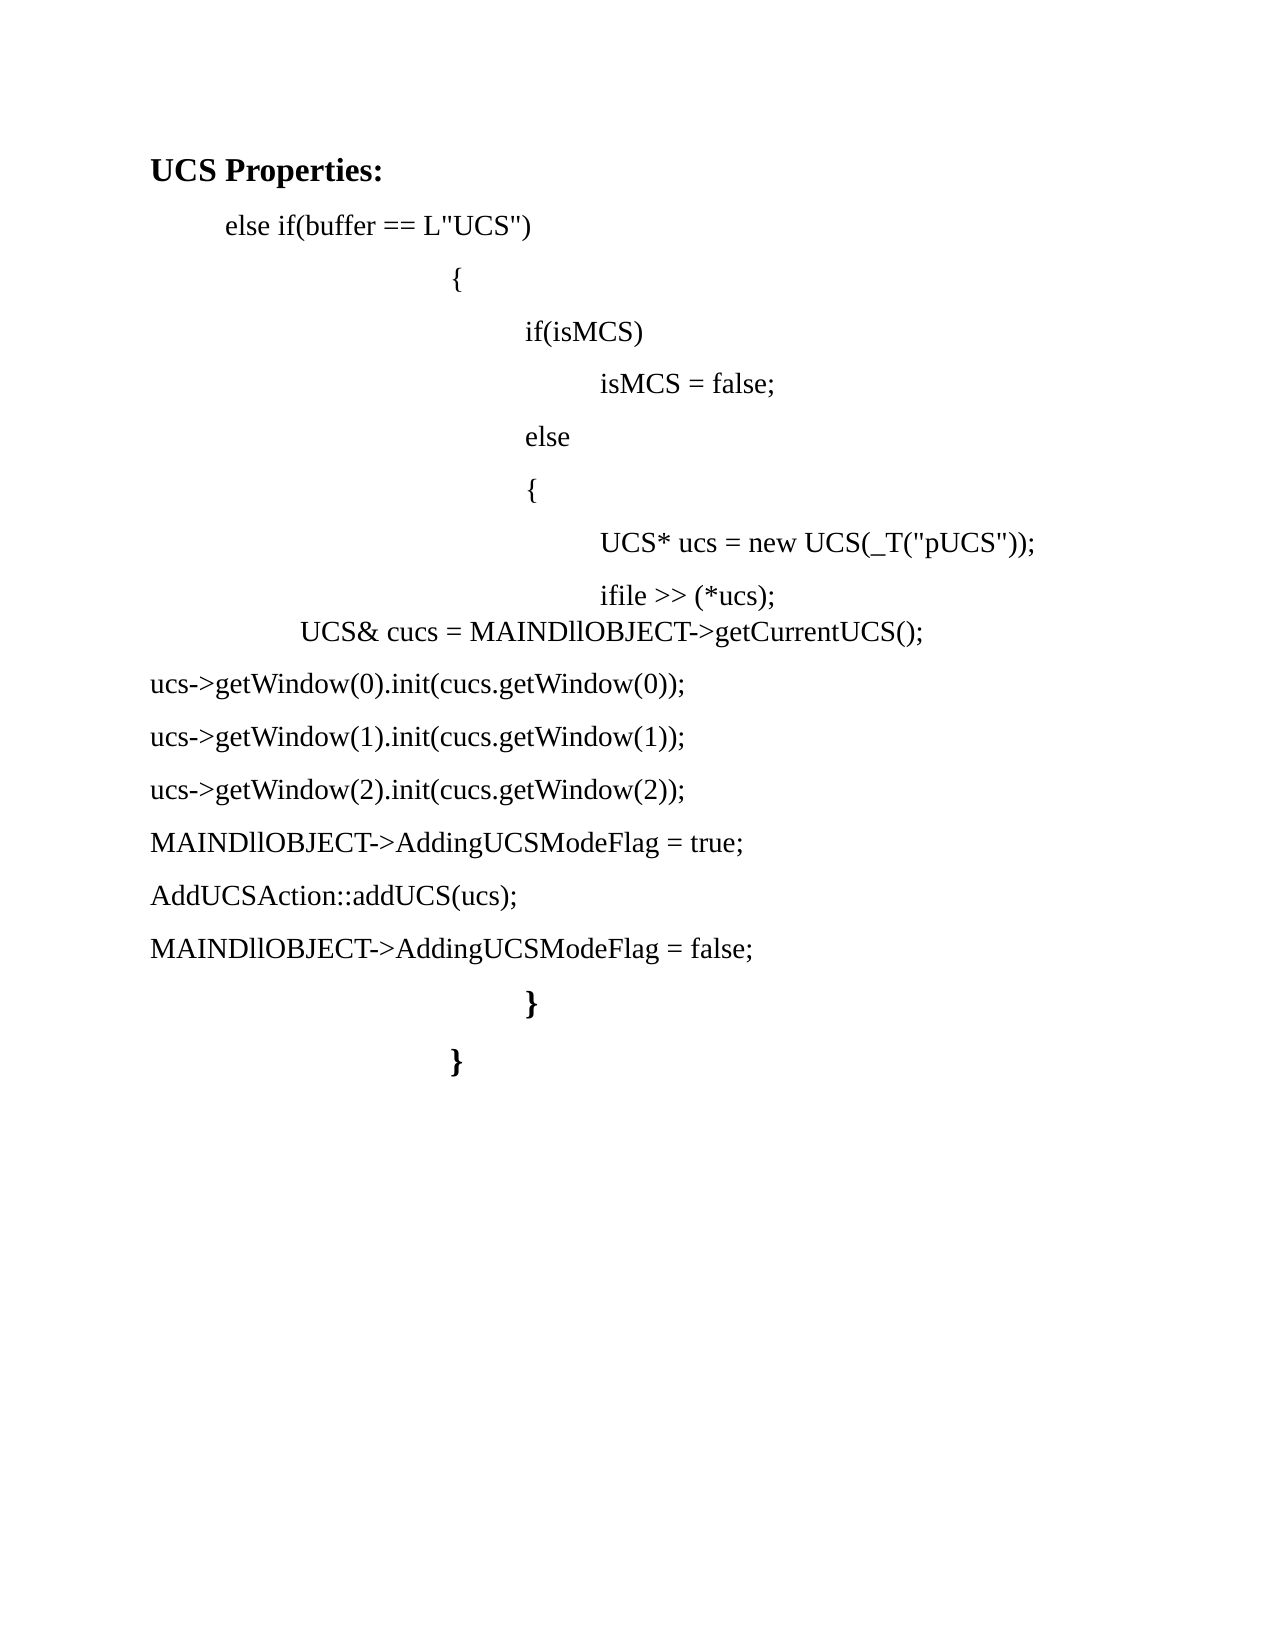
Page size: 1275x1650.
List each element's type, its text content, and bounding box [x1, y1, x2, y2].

text AddUCSAction::addUCS(ucs); [150, 878, 1125, 911]
text else if(buffer == L"UCS") [150, 208, 1125, 242]
text } [150, 1042, 1125, 1080]
text ucs->getWindow(1).init(cucs.getWindow(1)); [150, 719, 1125, 753]
text else [150, 419, 1125, 453]
text isMCS = false; [150, 366, 1125, 400]
text ifile >> (*ucs); UCS& cucs = MAINDllOBJECT->getCurrentUCS(); [150, 578, 1125, 647]
text ucs->getWindow(0).init(cucs.getWindow(0)); [150, 667, 1125, 700]
text UCS Properties: [150, 150, 1125, 188]
text UCS* ucs = new UCS(_T("pUCS")); [150, 525, 1125, 558]
text ucs->getWindow(2).init(cucs.getWindow(2)); [150, 772, 1125, 806]
text } [150, 983, 1125, 1022]
text if(isMCS) [150, 314, 1125, 347]
text { [150, 261, 1125, 294]
text MAINDllOBJECT->AddingUCSModeFlag = false; [150, 931, 1125, 964]
text MAINDllOBJECT->AddingUCSModeFlag = true; [150, 825, 1125, 859]
text { [150, 472, 1125, 506]
